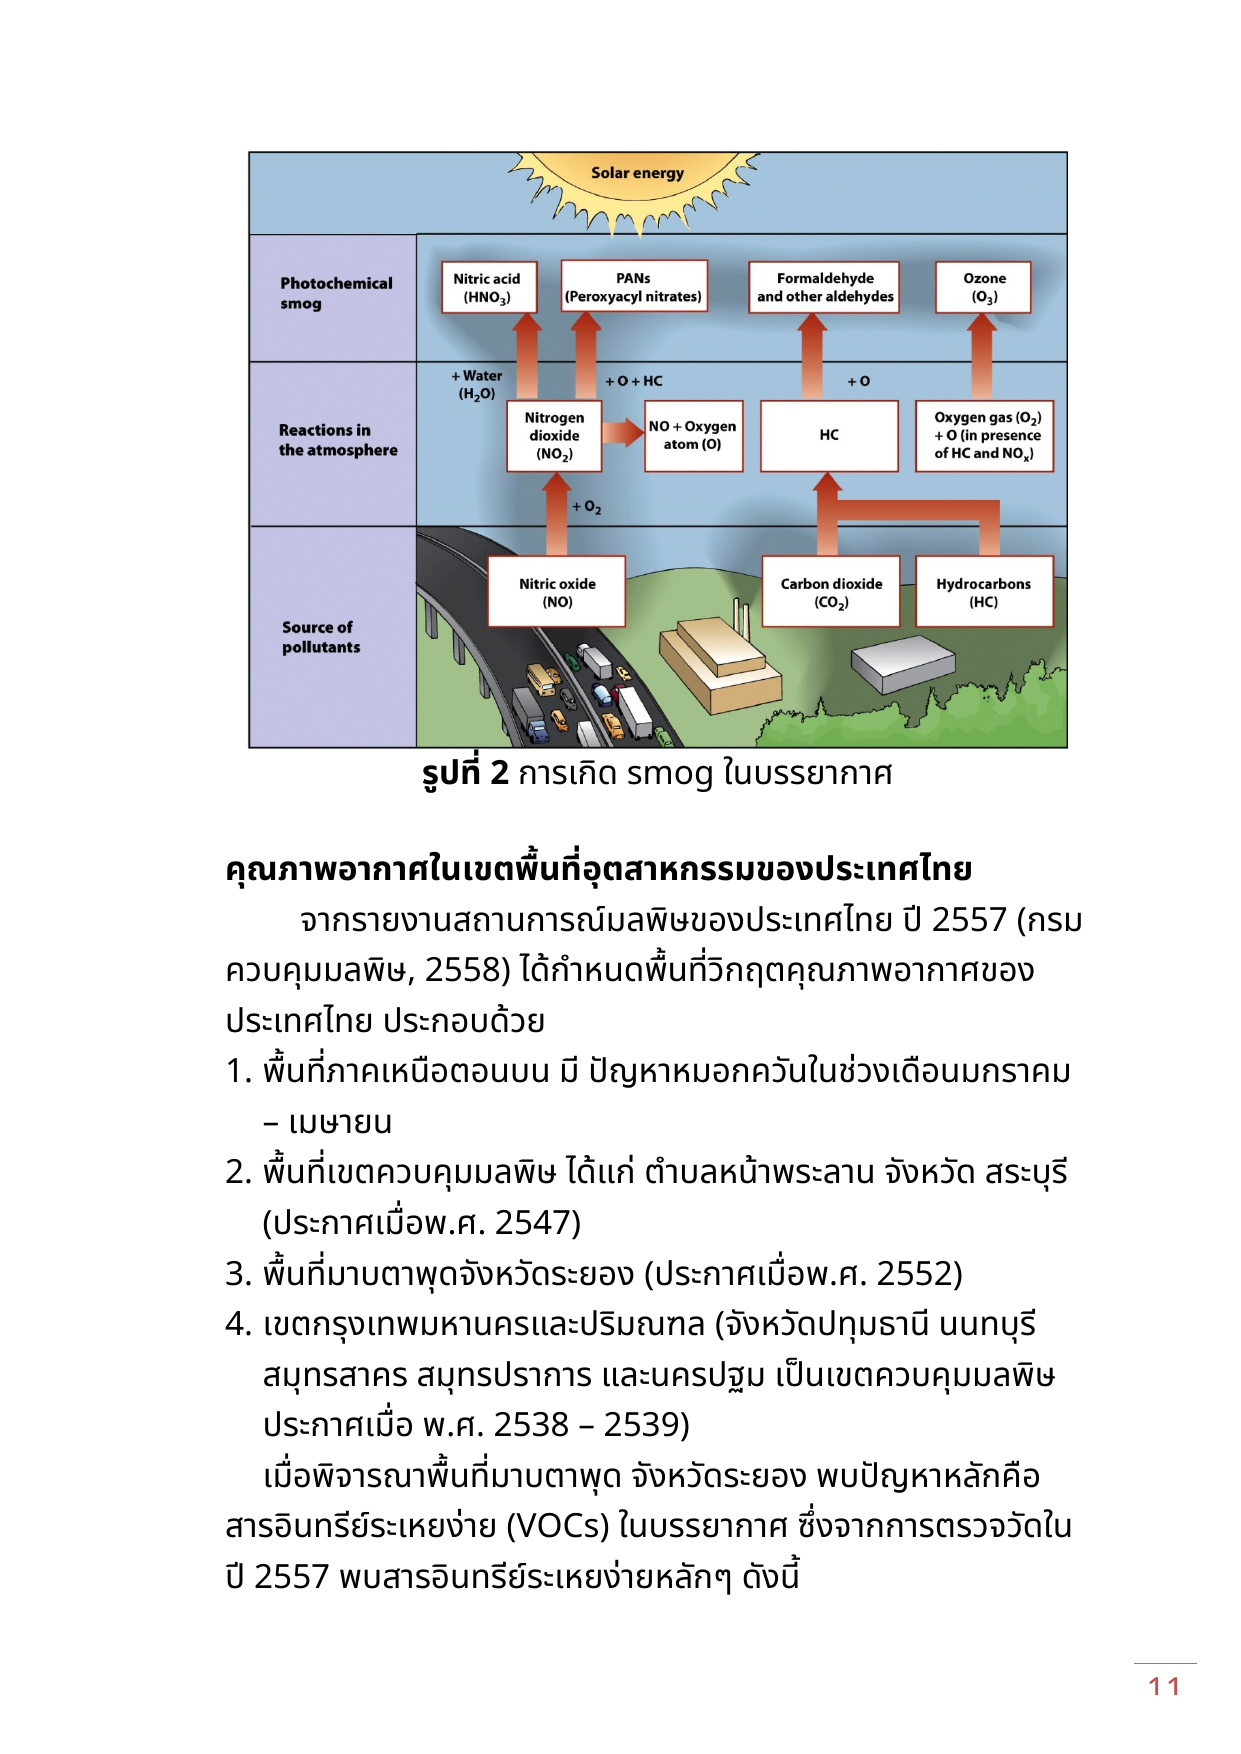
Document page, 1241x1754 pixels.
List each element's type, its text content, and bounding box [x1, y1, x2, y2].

text คุณภาพอากาศในเขตพื้นที่อุตสาหกรรมของประเทศไทย [225, 845, 1090, 896]
picture [247, 150, 1068, 749]
list พื้นที่ภาคเหนือตอนบน มี ปัญหาหมอกควันในช่วงเดือนมกราคม – เมษายน [225, 1047, 1090, 1148]
text รูปที่ 2 การเกิด smog ในบรรยากาศ [225, 749, 1090, 800]
list พื้นที่เขตควบคุมมลพิษ ได้แก่ ตําบลหน้าพระลาน จังหวัด สระบุรี (ประกาศเมื่อพ.ศ. 2547) [225, 1148, 1090, 1249]
list พื้นที่มาบตาพุดจังหวัดระยอง (ประกาศเมื่อพ.ศ. 2552) [225, 1249, 1090, 1300]
text เมื่อพิจารณาพื้นที่มาบตาพุด จังหวัดระยอง พบปัญหาหลักคือ สารอินทรีย์ระเหยง่าย (VOCs) ในบรรยากาศ ซึ่งจากการตรวจวัดในปี 2557 พบสารอินทรีย์ระเหยง่ายหลักๆ ดังนี้ [225, 1452, 1090, 1603]
list เขตกรุงเทพมหานครและปริมณฑล (จังหวัดปทุมธานี นนทบุรี สมุทรสาคร สมุทรปราการ และนครปฐม เป็นเขตควบคุมมลพิษ ประกาศเมื่อ พ.ศ. 2538 – 2539) [225, 1300, 1090, 1452]
text จากรายงานสถานการณ์มลพิษของประเทศไทย ปี 2557 ได้กำหนดพื้นที่วิกฤตคุณภาพอากาศของประเทศไทย ประกอบด้วย [225, 896, 1090, 1047]
